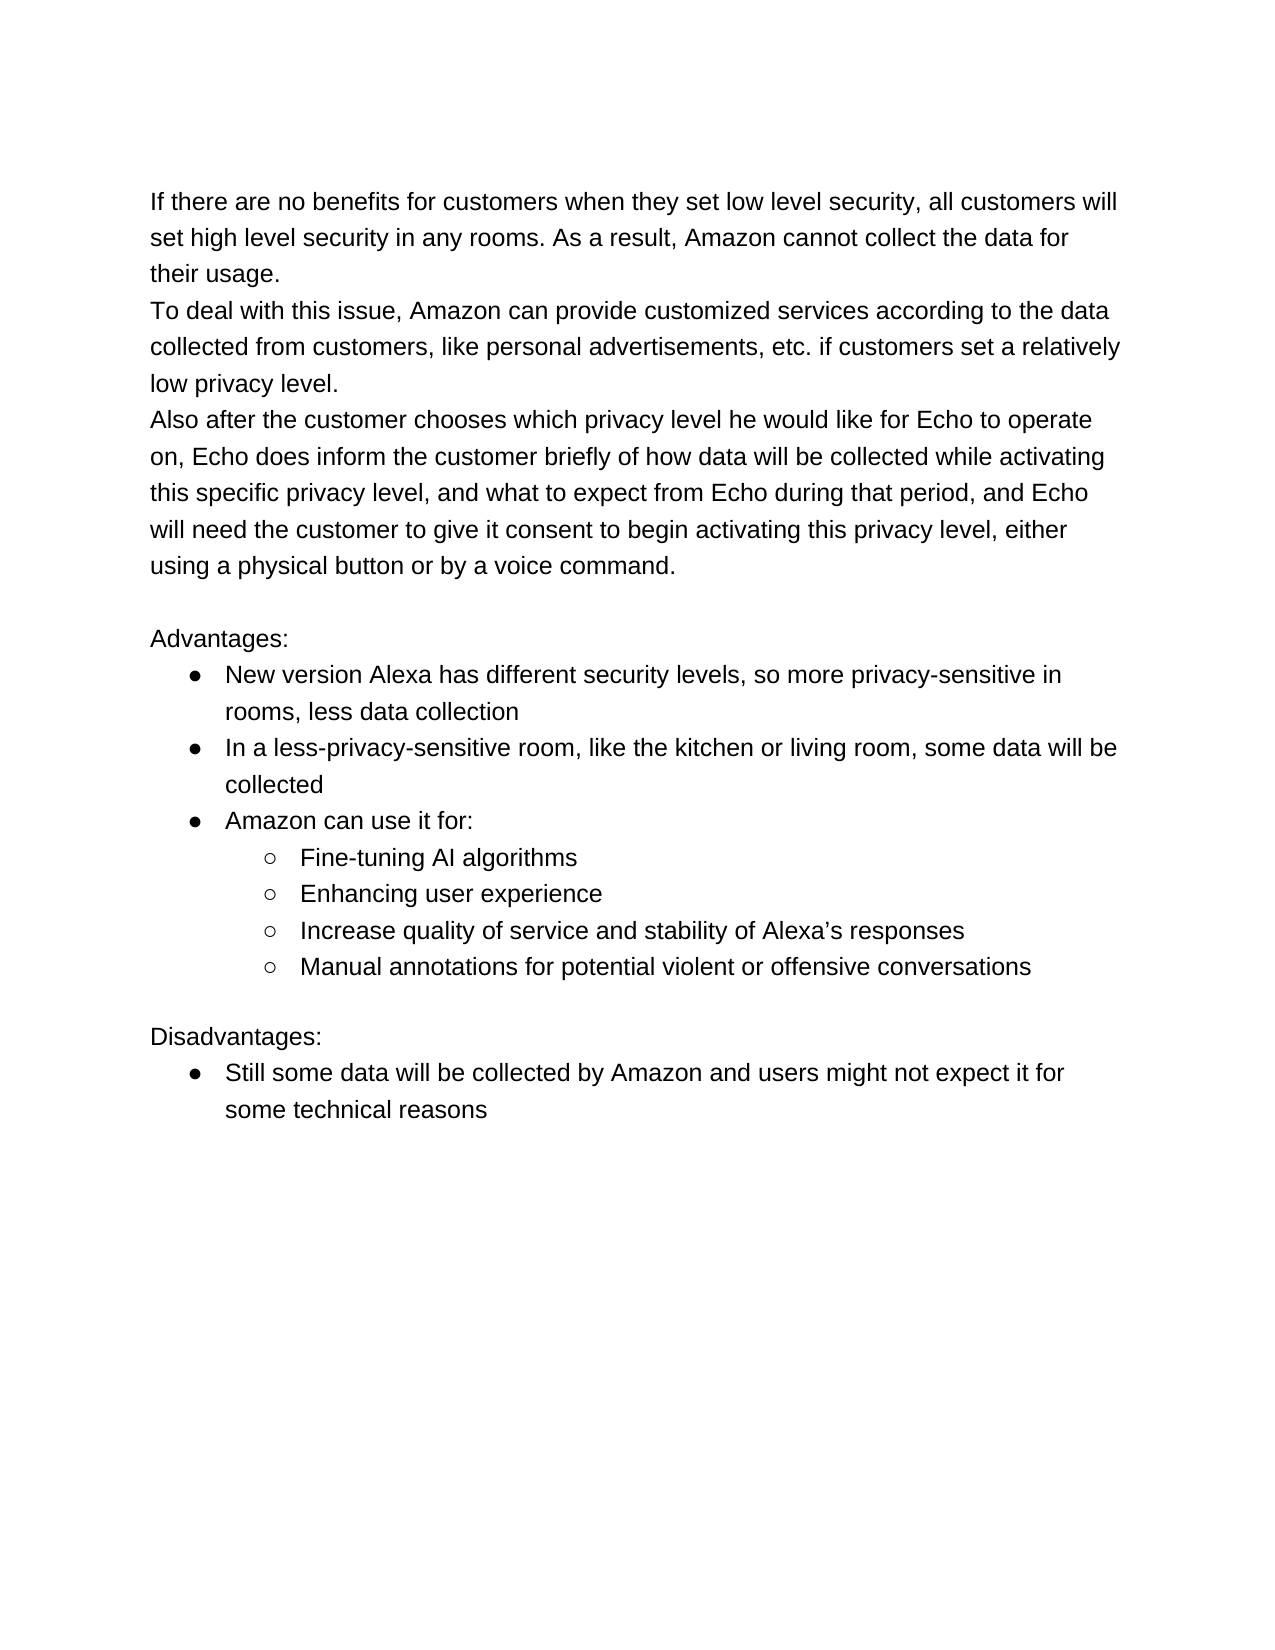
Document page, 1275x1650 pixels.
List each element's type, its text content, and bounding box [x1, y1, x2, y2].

list In a less-privacy-sensitive room, like the kitchen or living room, some data will be collected [187, 733, 1125, 798]
text If there are no benefits for customers when they set low level security, all customers will set high level security in any rooms. As a result, Amazon cannot collect the data for their usage. [150, 186, 1125, 288]
text Advantages: [150, 624, 1125, 653]
list Manual annotations for potential violent or offensive conversations [262, 952, 1125, 981]
list Enhancing user experience [262, 879, 1125, 908]
list Fine-tuning AI algorithms [262, 843, 1125, 871]
text Disadvantages: [150, 1022, 1125, 1051]
list Increase quality of service and stability of Alexa’s responses [262, 916, 1125, 944]
list New version Alexa has different security levels, so more privacy-sensitive in rooms, less data collection [187, 660, 1125, 726]
text To deal with this issue, Amazon can provide customized services according to the data collected from customers, like personal advertisements, etc. if customers set a relatively low privacy level. [150, 296, 1125, 397]
text Also after the customer chooses which privacy level he would like for Echo to operate on, Echo does inform the customer briefly of how data will be collected while activating this specific privacy level, and what to expect from Echo during that period, and Echo will need the customer to give it consent to begin activating this privacy level, either using a physical button or by a voice command. [150, 405, 1125, 580]
list Amazon can use it for: [187, 806, 1125, 835]
list Still some data will be collected by Amazon and users might not expect it for some technical reasons [187, 1058, 1125, 1124]
